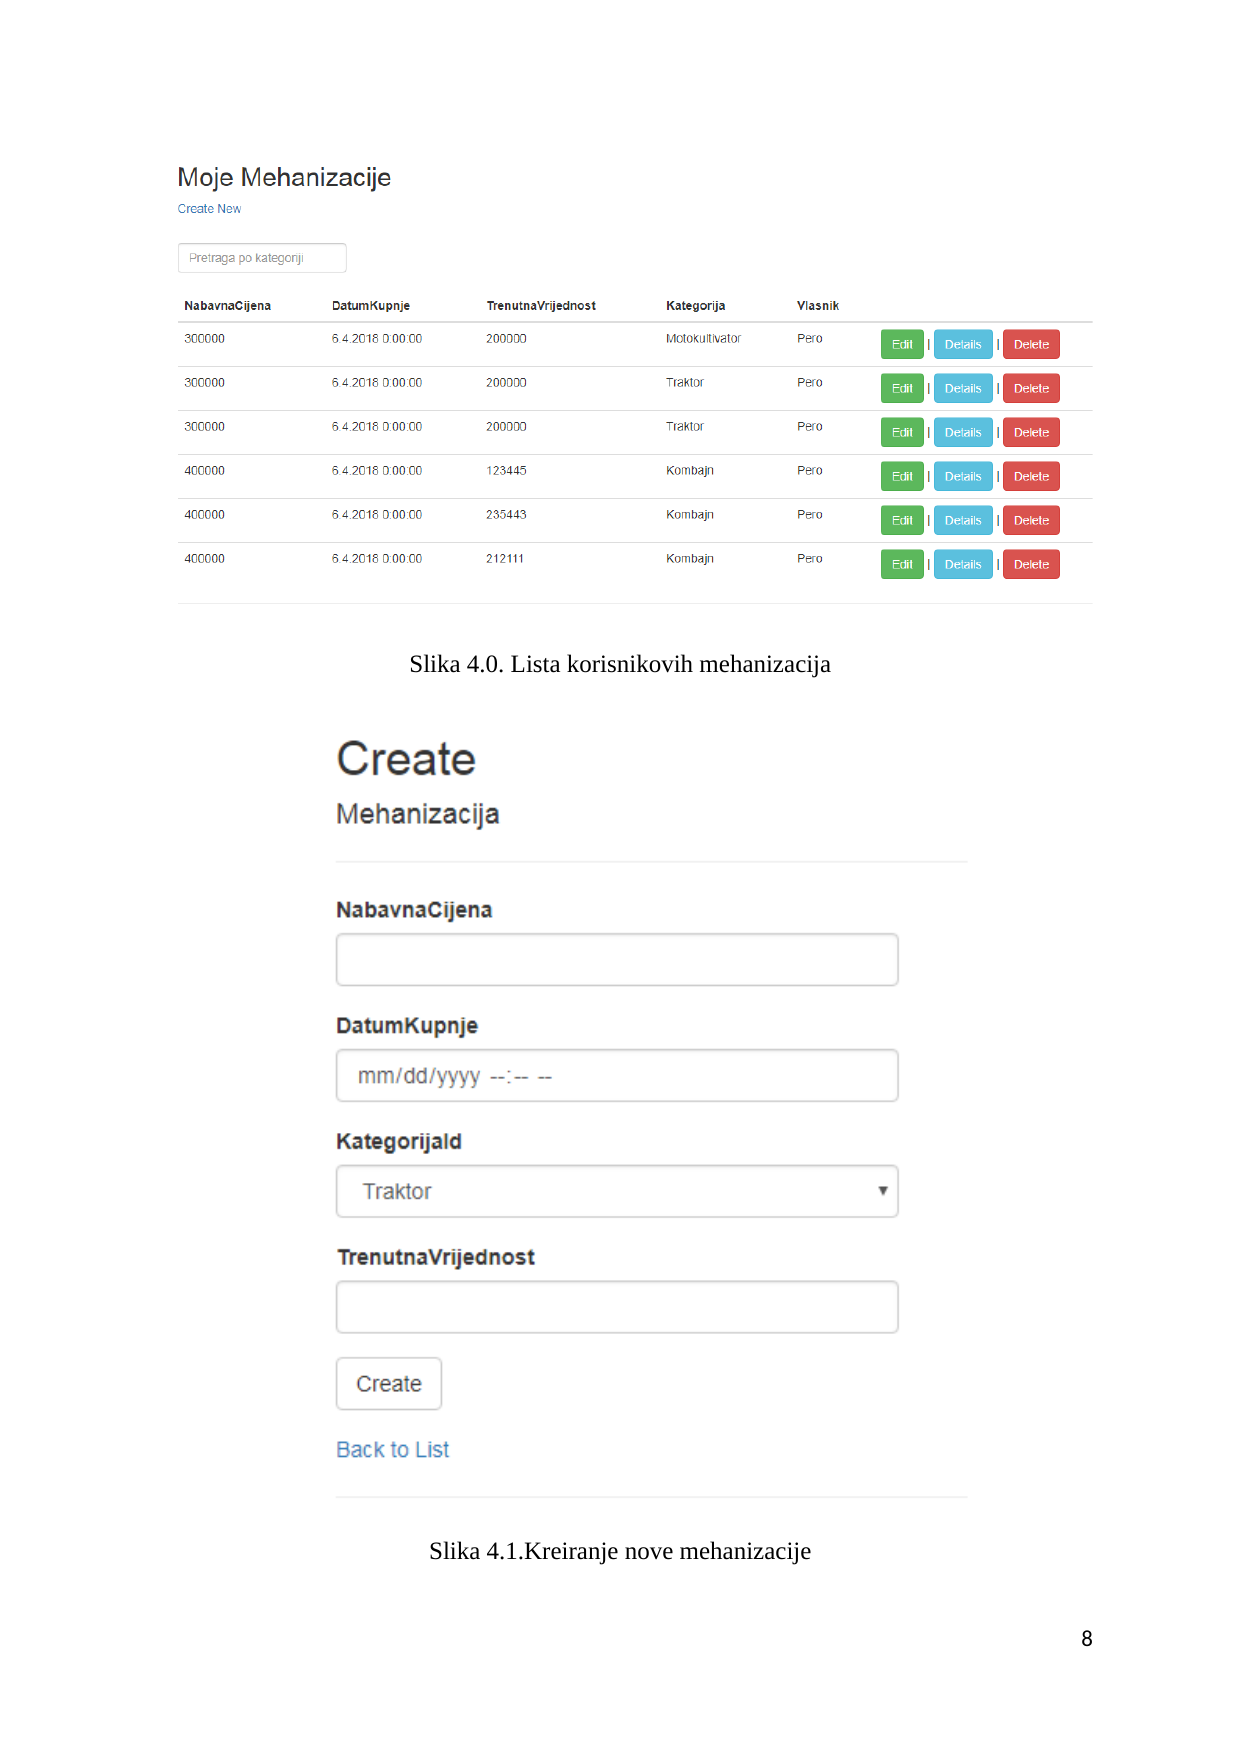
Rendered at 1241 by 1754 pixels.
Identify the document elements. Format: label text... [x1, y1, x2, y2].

picture [147, 147, 1093, 619]
picture [272, 708, 968, 1506]
text Slika 4.0. Lista korisnikovih mehanizacija [148, 649, 1093, 678]
text Slika 4.1.Kreiranje nove mehanizacije [148, 1536, 1093, 1565]
